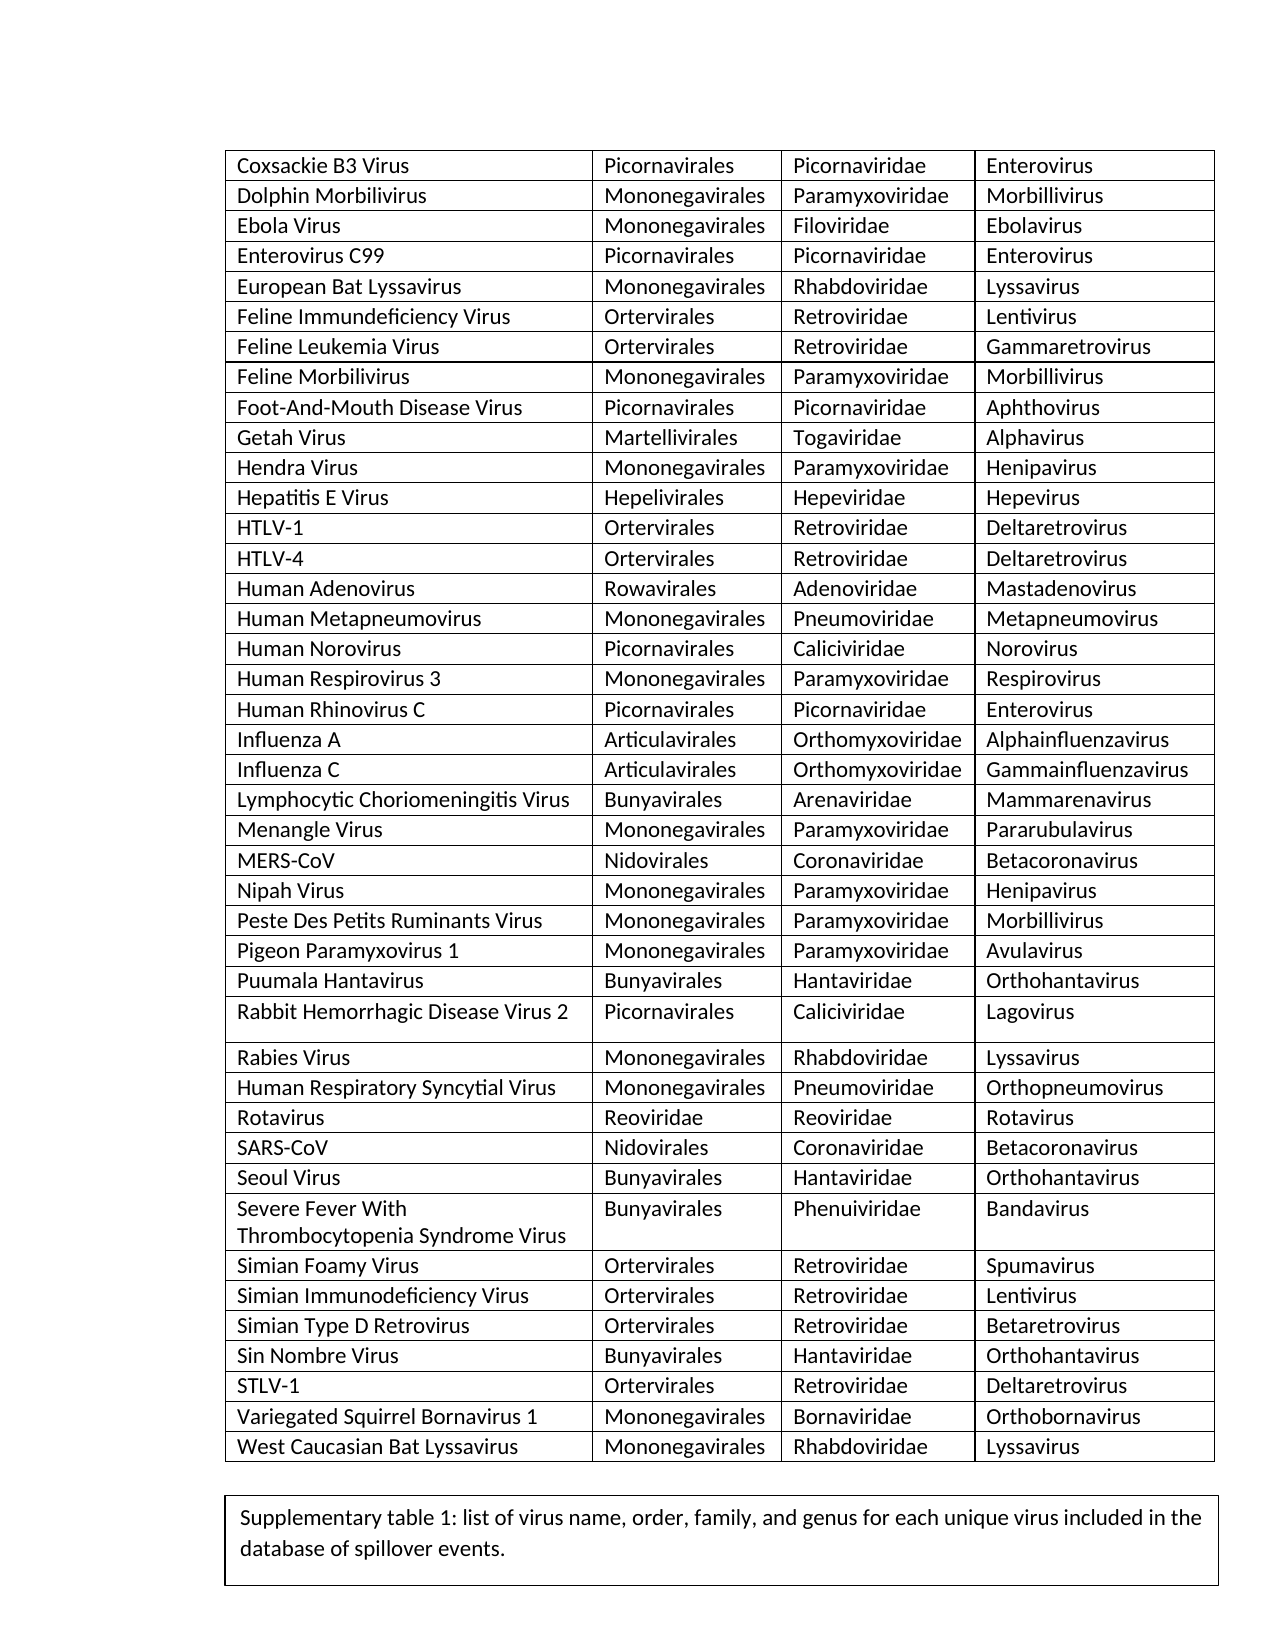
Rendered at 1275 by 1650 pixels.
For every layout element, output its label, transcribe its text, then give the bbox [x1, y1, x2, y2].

table_cell Paramyxoviridae [782, 906, 974, 935]
table_cell Bunyavirales [593, 785, 781, 814]
table_cell Picornaviridae [782, 695, 974, 724]
table_cell Coronaviridae [782, 1133, 974, 1162]
table_cell STLV-1 [226, 1372, 592, 1401]
table_cell Morbillivirus [976, 181, 1214, 210]
table_cell Coronaviridae [782, 846, 974, 875]
table_cell Pigeon Paramyxovirus 1 [226, 936, 592, 966]
table_cell Lagovirus [976, 997, 1214, 1042]
table_cell Nidovirales [593, 1133, 781, 1162]
table_cell Dolphin Morbilivirus [226, 181, 592, 210]
table_cell Articulavirales [593, 725, 781, 754]
table_cell Mononegavirales [593, 1073, 781, 1102]
table_cell Ortervirales [593, 514, 781, 543]
table_cell Nipah Virus [226, 876, 592, 905]
table_cell Morbillivirus [976, 906, 1214, 935]
table_cell West Caucasian Bat Lyssavirus [226, 1432, 592, 1461]
table_cell Metapneumovirus [976, 604, 1214, 633]
table_cell Paramyxoviridae [782, 936, 974, 966]
table_cell Simian Immunodeficiency Virus [226, 1281, 592, 1310]
table_cell HTLV-1 [226, 514, 592, 543]
table_cell Peste Des Petits Ruminants Virus [226, 906, 592, 935]
table_cell Lyssavirus [976, 1043, 1214, 1072]
table_cell Retroviridae [782, 1311, 974, 1340]
table_cell Bunyavirales [593, 1164, 781, 1193]
table_cell Caliciviridae [782, 997, 974, 1042]
table_cell Menangle Virus [226, 816, 592, 845]
table_cell Simian Type D Retrovirus [226, 1311, 592, 1340]
table_cell Deltaretrovirus [976, 544, 1214, 573]
table_cell Hepevirus [976, 483, 1214, 512]
table_cell Lymphocytic Choriomeningitis Virus [226, 785, 592, 814]
table_cell Rotavirus [976, 1103, 1214, 1132]
table_cell Picornavirales [593, 695, 781, 724]
table_cell Mononegavirales [593, 1043, 781, 1072]
table_cell Picornavirales [593, 997, 781, 1042]
table_cell Influenza C [226, 755, 592, 784]
table_cell Nidovirales [593, 846, 781, 875]
table_cell Ebolavirus [976, 211, 1214, 241]
table_cell Deltaretrovirus [976, 1372, 1214, 1401]
table_cell Retroviridae [782, 514, 974, 543]
table_cell Feline Leukemia Virus [226, 332, 592, 361]
table_cell Ortervirales [593, 544, 781, 573]
table_cell HTLV-4 [226, 544, 592, 573]
table_cell Rhabdoviridae [782, 1432, 974, 1461]
table_cell Paramyxoviridae [782, 665, 974, 694]
table_cell Simian Foamy Virus [226, 1251, 592, 1280]
table_cell Betacoronavirus [976, 1133, 1214, 1162]
table_cell Ortervirales [593, 332, 781, 361]
table_cell Articulavirales [593, 755, 781, 784]
table_cell Variegated Squirrel Bornavirus 1 [226, 1402, 592, 1431]
table_cell Picornavirales [593, 242, 781, 271]
table_cell Hantaviridae [782, 1164, 974, 1193]
table_cell Betacoronavirus [976, 846, 1214, 875]
table_cell Picornaviridae [782, 151, 974, 180]
table_cell Human Adenovirus [226, 574, 592, 603]
table_cell Mastadenovirus [976, 574, 1214, 603]
table_cell Mononegavirales [593, 363, 781, 392]
table_cell Norovirus [976, 634, 1214, 663]
table_cell Bandavirus [976, 1194, 1214, 1250]
table_cell Hantaviridae [782, 967, 974, 996]
table_cell Lyssavirus [976, 272, 1214, 301]
table_cell Mononegavirales [593, 211, 781, 241]
table_cell Retroviridae [782, 302, 974, 331]
table_cell Severe Fever With Thrombocytopenia Syndrome Virus [226, 1194, 592, 1250]
table_cell Alphainfluenzavirus [976, 725, 1214, 754]
table_cell Bunyavirales [593, 1341, 781, 1371]
table_cell Deltaretrovirus [976, 514, 1214, 543]
table_cell Betaretrovirus [976, 1311, 1214, 1340]
table_cell Orthomyxoviridae [782, 725, 974, 754]
table_cell Orthobornavirus [976, 1402, 1214, 1431]
table_cell Pneumoviridae [782, 604, 974, 633]
table_cell Ebola Virus [226, 211, 592, 241]
table_cell Henipavirus [976, 453, 1214, 482]
table_cell Paramyxoviridae [782, 181, 974, 210]
table_cell Orthohantavirus [976, 1341, 1214, 1371]
table_cell Orthohantavirus [976, 967, 1214, 996]
table_cell SARS-CoV [226, 1133, 592, 1162]
table_cell Phenuiviridae [782, 1194, 974, 1250]
table_cell Mononegavirales [593, 453, 781, 482]
table_cell Filoviridae [782, 211, 974, 241]
table_cell Avulavirus [976, 936, 1214, 966]
table_cell Mononegavirales [593, 181, 781, 210]
table_cell Paramyxoviridae [782, 816, 974, 845]
table_cell Mononegavirales [593, 1402, 781, 1431]
table_cell Mononegavirales [593, 816, 781, 845]
table_cell Rowavirales [593, 574, 781, 603]
table_cell Human Norovirus [226, 634, 592, 663]
table_cell Bornaviridae [782, 1402, 974, 1431]
table_cell Ortervirales [593, 1311, 781, 1340]
table_cell Pneumoviridae [782, 1073, 974, 1102]
table_cell Bunyavirales [593, 1194, 781, 1250]
table_cell Influenza A [226, 725, 592, 754]
table_cell Human Rhinovirus C [226, 695, 592, 724]
table_cell Rotavirus [226, 1103, 592, 1132]
table_cell Mononegavirales [593, 1432, 781, 1461]
table_cell Pararubulavirus [976, 816, 1214, 845]
table_cell Hendra Virus [226, 453, 592, 482]
table_cell Enterovirus [976, 151, 1214, 180]
table_cell Paramyxoviridae [782, 363, 974, 392]
table_cell Puumala Hantavirus [226, 967, 592, 996]
table_cell Foot-And-Mouth Disease Virus [226, 393, 592, 422]
table_cell Lentivirus [976, 1281, 1214, 1310]
table_cell Caliciviridae [782, 634, 974, 663]
table_cell Bunyavirales [593, 967, 781, 996]
table_cell Orthohantavirus [976, 1164, 1214, 1193]
table_cell Orthopneumovirus [976, 1073, 1214, 1102]
table_cell Sin Nombre Virus [226, 1341, 592, 1371]
table_cell Hantaviridae [782, 1341, 974, 1371]
table_cell Picornavirales [593, 151, 781, 180]
table_cell Human Respiratory Syncytial Virus [226, 1073, 592, 1102]
table_cell Picornavirales [593, 393, 781, 422]
table_cell Lyssavirus [976, 1432, 1214, 1461]
table_cell Rhabdoviridae [782, 272, 974, 301]
table_cell Hepatitis E Virus [226, 483, 592, 512]
table_cell Enterovirus [976, 695, 1214, 724]
table_cell Picornavirales [593, 634, 781, 663]
table_cell Enterovirus C99 [226, 242, 592, 271]
table_cell Mammarenavirus [976, 785, 1214, 814]
table_cell Mononegavirales [593, 272, 781, 301]
table_cell Retroviridae [782, 1281, 974, 1310]
table_cell Arenaviridae [782, 785, 974, 814]
table_cell Adenoviridae [782, 574, 974, 603]
table_cell Feline Morbilivirus [226, 363, 592, 392]
table_cell Martellivirales [593, 423, 781, 452]
table_cell MERS-CoV [226, 846, 592, 875]
table_cell Hepeviridae [782, 483, 974, 512]
table_cell Togaviridae [782, 423, 974, 452]
table_cell Gammainfluenzavirus [976, 755, 1214, 784]
table_cell Mononegavirales [593, 936, 781, 966]
table_cell Respirovirus [976, 665, 1214, 694]
table_cell Henipavirus [976, 876, 1214, 905]
table_cell Mononegavirales [593, 665, 781, 694]
table_cell Gammaretrovirus [976, 332, 1214, 361]
table_cell Mononegavirales [593, 876, 781, 905]
table_cell Ortervirales [593, 302, 781, 331]
table_cell Morbillivirus [976, 363, 1214, 392]
table_cell Rabbit Hemorrhagic Disease Virus 2 [226, 997, 592, 1042]
table_cell Ortervirales [593, 1281, 781, 1310]
table_cell Orthomyxoviridae [782, 755, 974, 784]
table_cell Seoul Virus [226, 1164, 592, 1193]
table_cell Reoviridae [593, 1103, 781, 1132]
table_cell Retroviridae [782, 332, 974, 361]
table_cell Alphavirus [976, 423, 1214, 452]
table_cell Hepelivirales [593, 483, 781, 512]
table_cell Ortervirales [593, 1251, 781, 1280]
table_cell Retroviridae [782, 1251, 974, 1280]
table_cell Rhabdoviridae [782, 1043, 974, 1072]
table_cell Retroviridae [782, 1372, 974, 1401]
table_cell Paramyxoviridae [782, 453, 974, 482]
table_cell Enterovirus [976, 242, 1214, 271]
table_cell Spumavirus [976, 1251, 1214, 1280]
table_cell Human Respirovirus 3 [226, 665, 592, 694]
table_cell Feline Immundeficiency Virus [226, 302, 592, 331]
table_cell Coxsackie B3 Virus [226, 151, 592, 180]
table_cell Rabies Virus [226, 1043, 592, 1072]
table_cell Lentivirus [976, 302, 1214, 331]
table_cell Ortervirales [593, 1372, 781, 1401]
table_cell Reoviridae [782, 1103, 974, 1132]
table_cell Retroviridae [782, 544, 974, 573]
table_cell European Bat Lyssavirus [226, 272, 592, 301]
table_cell Picornaviridae [782, 393, 974, 422]
table_cell Mononegavirales [593, 906, 781, 935]
table_cell Mononegavirales [593, 604, 781, 633]
table_cell Picornaviridae [782, 242, 974, 271]
table_cell Getah Virus [226, 423, 592, 452]
table_cell Human Metapneumovirus [226, 604, 592, 633]
table_cell Aphthovirus [976, 393, 1214, 422]
table_cell Paramyxoviridae [782, 876, 974, 905]
